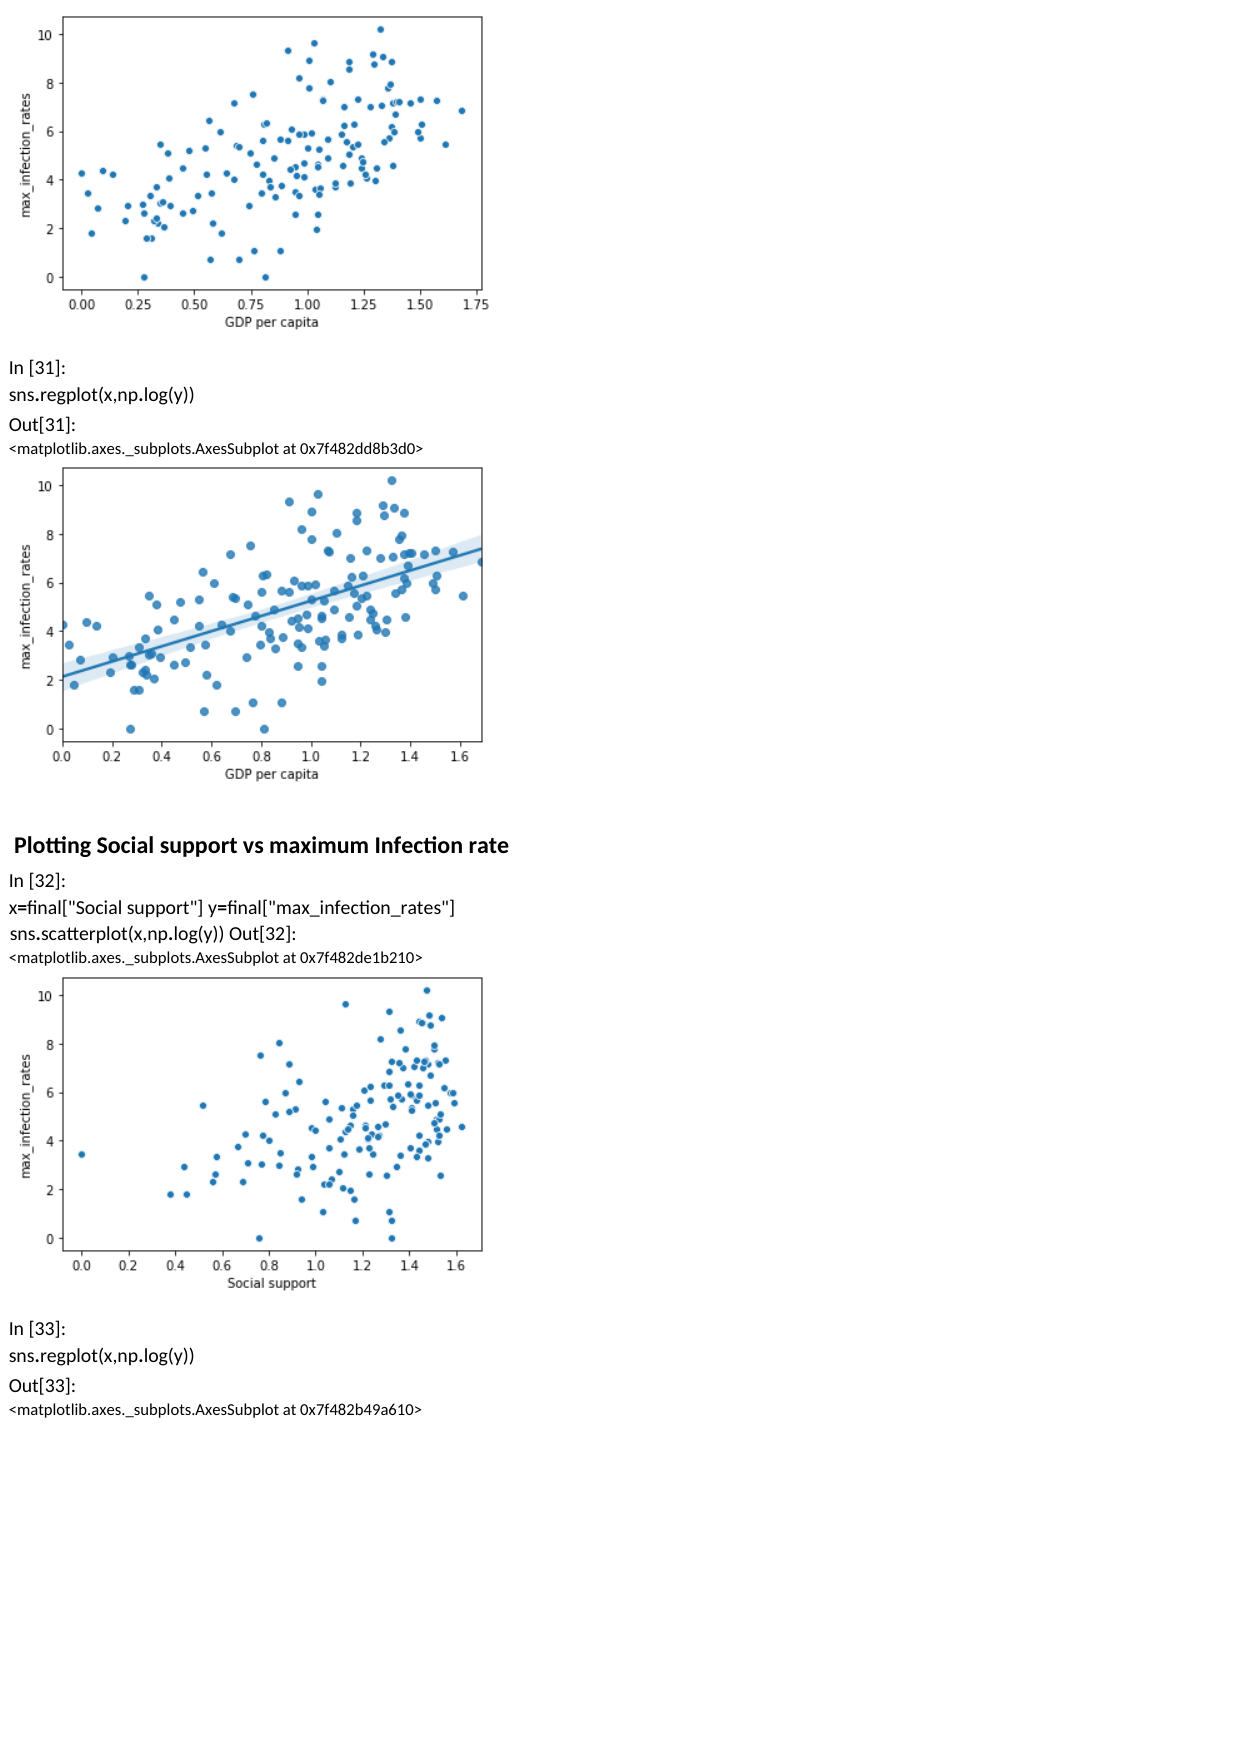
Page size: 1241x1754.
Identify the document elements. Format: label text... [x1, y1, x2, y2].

text In [31]: [8, 356, 1238, 380]
picture [10, 9, 499, 337]
text In [32]: [8, 868, 1238, 893]
text x=final["Social support"] y=final["max_infection_rates"] sns.scatterplot(x,np.log(y)) Out[32]: [8, 895, 481, 945]
text sns.regplot(x,np.log(y)) [8, 1343, 1238, 1367]
text <matplotlib.axes._subplots.AxesSubplot at 0x7f482b49a610> [8, 1399, 1238, 1419]
text Out[31]: [8, 412, 1238, 436]
text sns.regplot(x,np.log(y)) [8, 382, 1238, 406]
text In [33]: [8, 1316, 1238, 1341]
subtitle Plotting Social support vs maximum Infection rate [8, 831, 1238, 860]
text <matplotlib.axes._subplots.AxesSubplot at 0x7f482dd8b3d0> [8, 438, 1238, 459]
picture [10, 970, 489, 1298]
text Out[33]: [8, 1373, 1238, 1397]
text <matplotlib.axes._subplots.AxesSubplot at 0x7f482de1b210> [8, 948, 1238, 968]
picture [10, 460, 489, 789]
